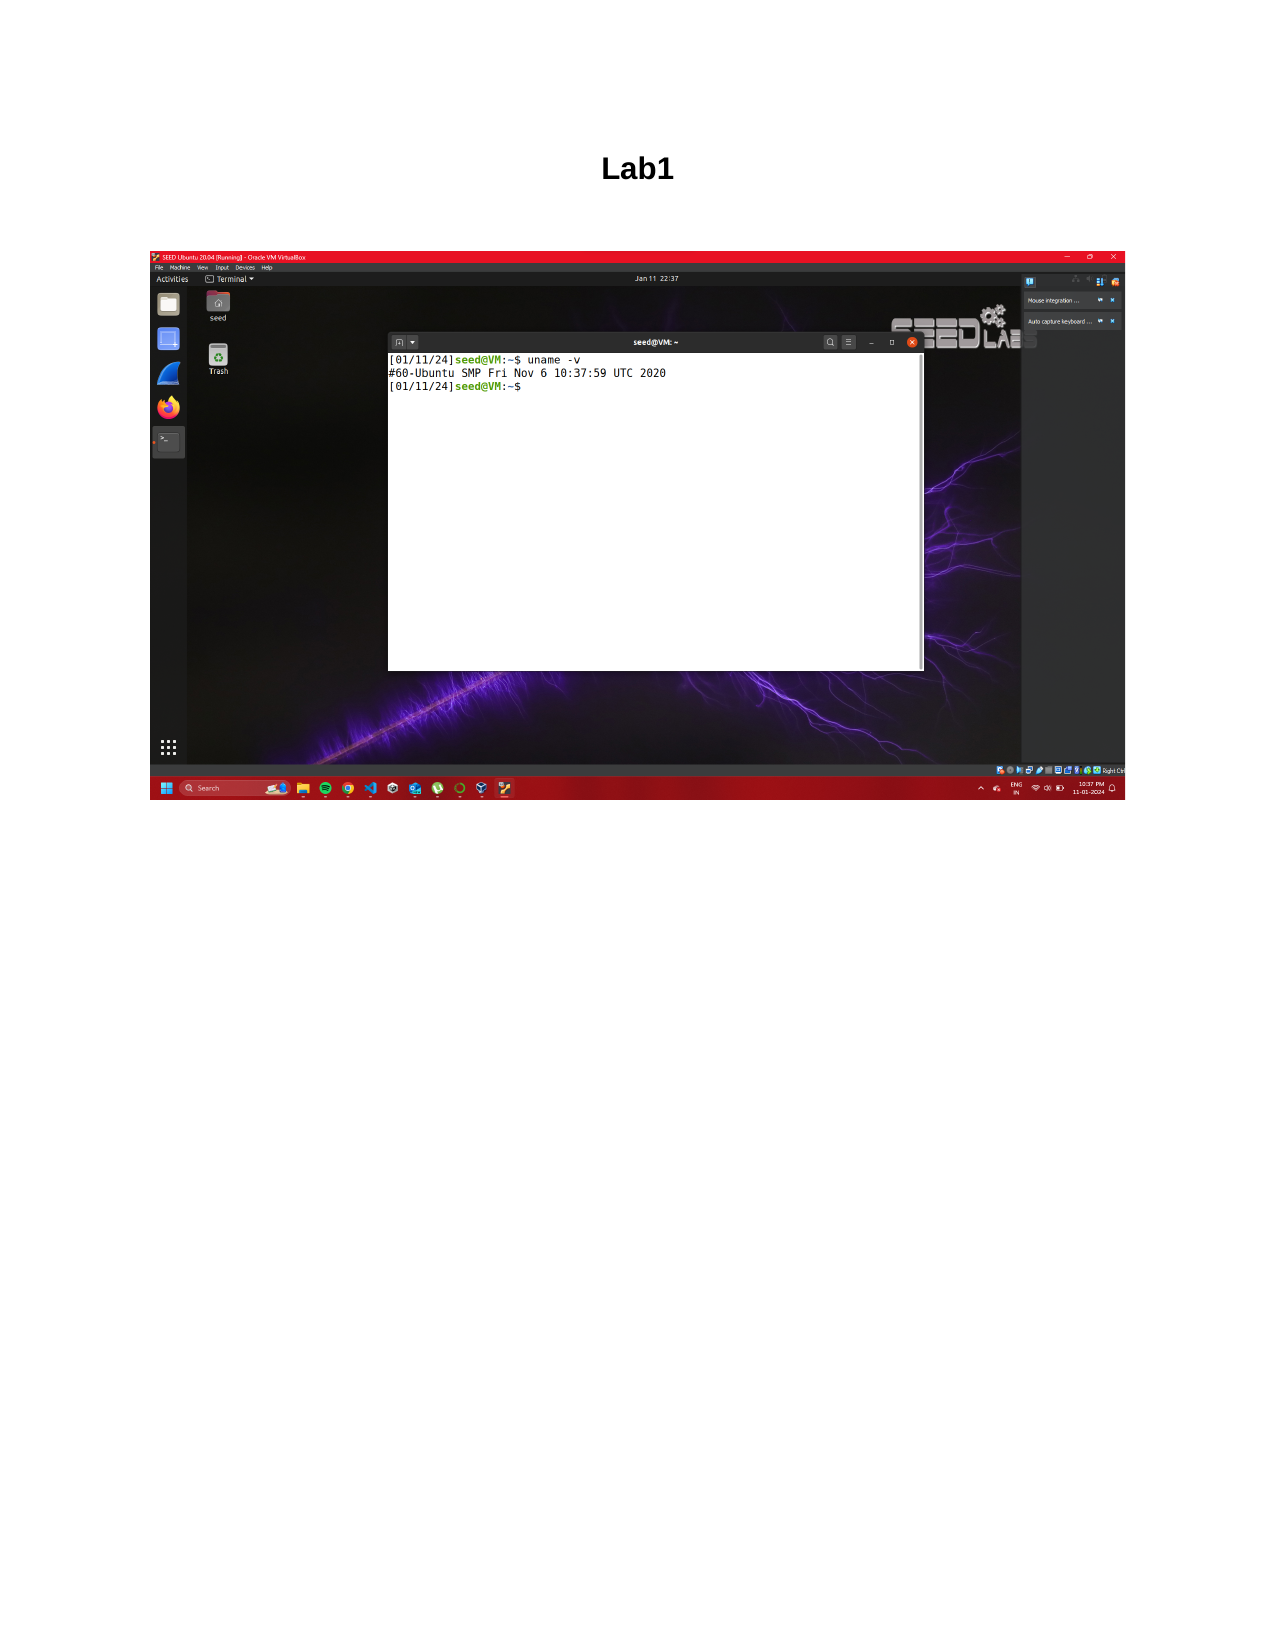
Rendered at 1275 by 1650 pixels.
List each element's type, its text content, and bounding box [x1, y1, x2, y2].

text Lab1 [150, 150, 1125, 186]
picture [150, 251, 1125, 800]
